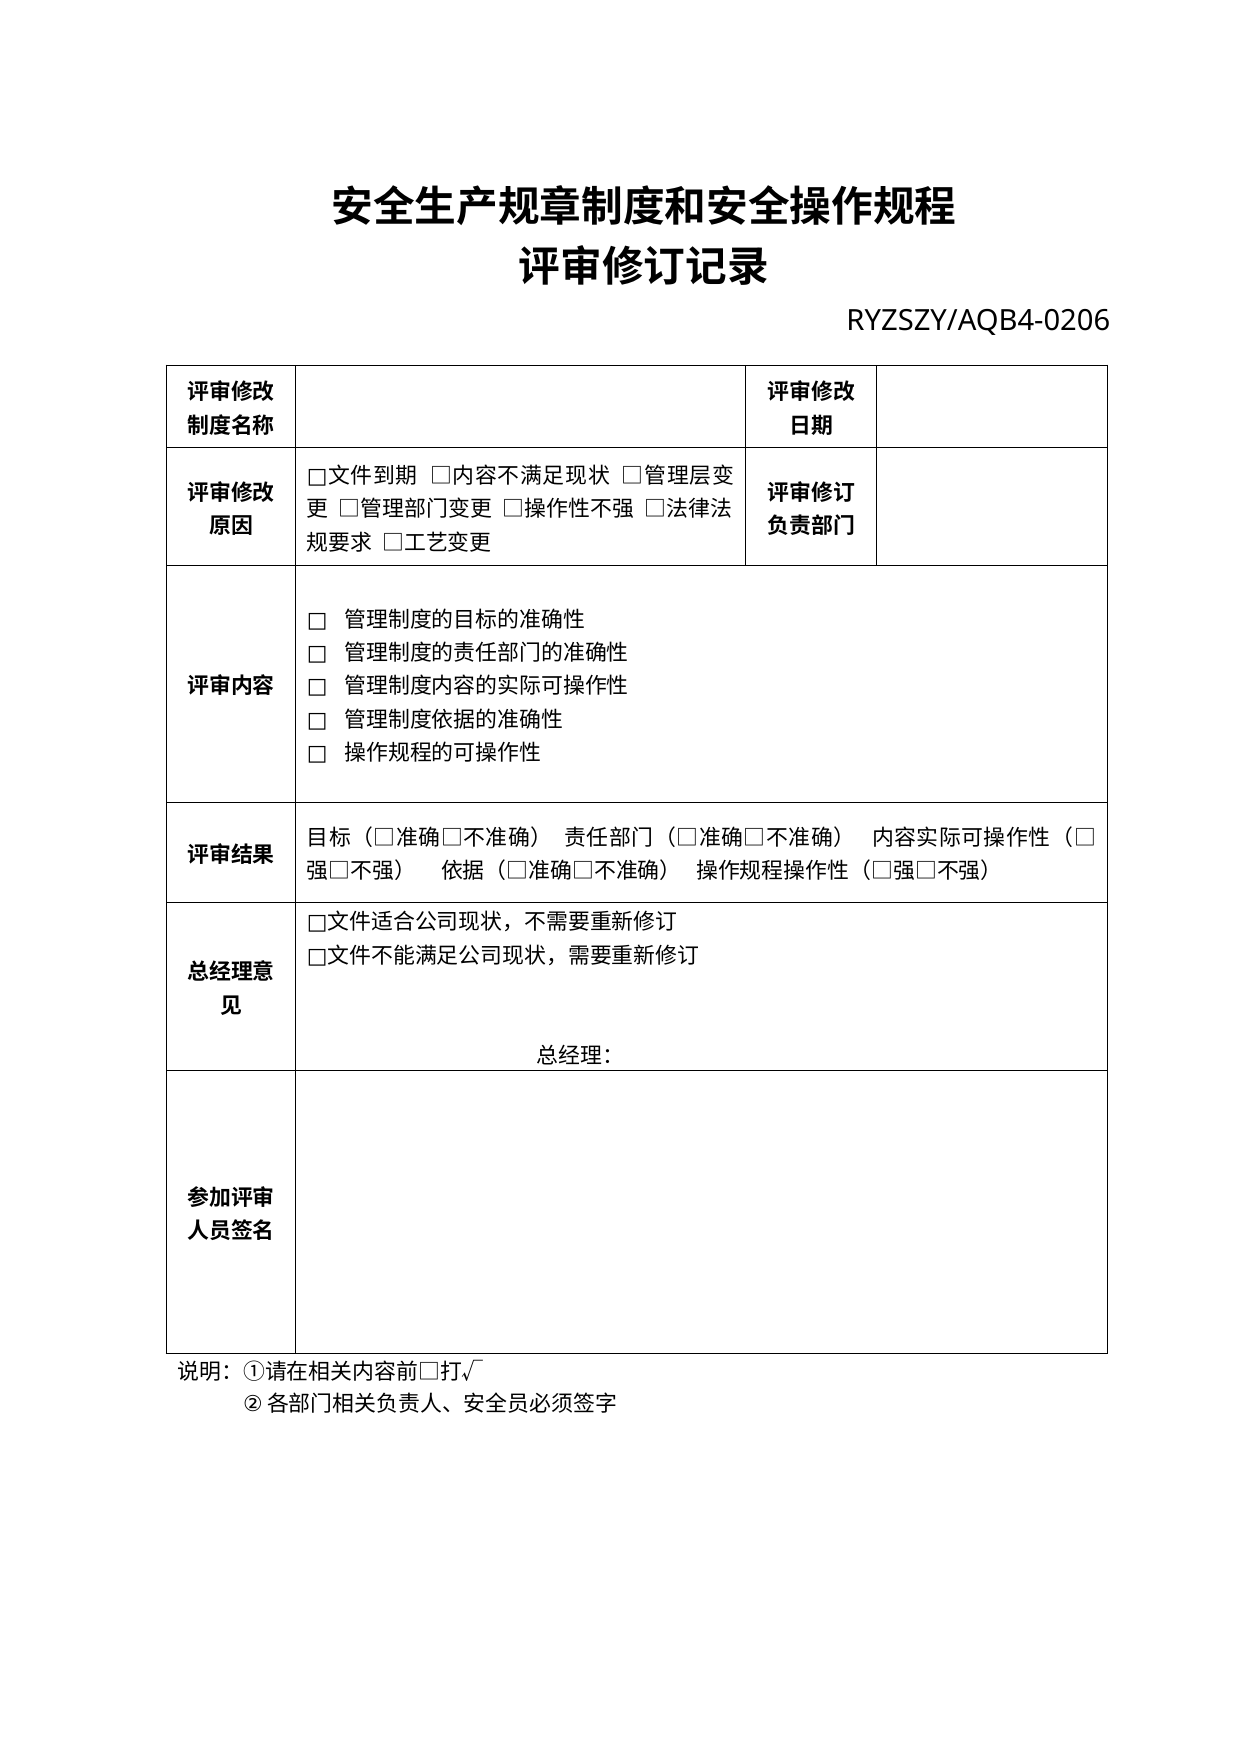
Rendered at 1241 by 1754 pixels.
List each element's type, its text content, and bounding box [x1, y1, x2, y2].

table_cell 评审修改原因 [167, 448, 295, 565]
table_cell 目标（□准确□不准确） 责任部门（□准确□不准确） 内容实际可操作性（□强□不强） 依据（□准确□不准确） 操作规程操作性（□强□不强） [296, 803, 1107, 902]
table_cell [296, 1071, 1107, 1353]
title 安全生产规章制度和安全操作规程评审修订记录 [319, 173, 968, 293]
table_cell □文件适合公司现状，不需要重新修订 □文件不能满足公司现状，需要重新修订 总经理： [296, 903, 1107, 1070]
table_cell 管理制度的目标的准确性 管理制度的责任部门的准确性 管理制度内容的实际可操作性 管理制度依据的准确性 操作规程的可操作性 [296, 566, 1107, 802]
table_header [296, 366, 745, 447]
table_header 评审修改日期 [746, 366, 876, 447]
table_cell □文件到期 □内容不满足现状 □管理层变更 □管理部门变更 □操作性不强 □法律法规要求 □工艺变更 [296, 448, 745, 565]
text ②各部门相关负责人、安全员必须签字 [177, 1386, 1110, 1418]
text RYZSZY/AQB4-0206 [177, 299, 1110, 339]
table_cell 评审修订负责部门 [746, 448, 876, 565]
table_cell 评审结果 [167, 803, 295, 902]
table_cell 总经理意见 [167, 903, 295, 1070]
table_cell 参加评审人员签名 [167, 1071, 295, 1353]
table_header 评审修改制度名称 [167, 366, 295, 447]
text 说明：①请在相关内容前□打√ [177, 1354, 1110, 1386]
table_cell [877, 448, 1107, 565]
table_cell 评审内容 [167, 566, 295, 802]
table_header [877, 366, 1107, 447]
